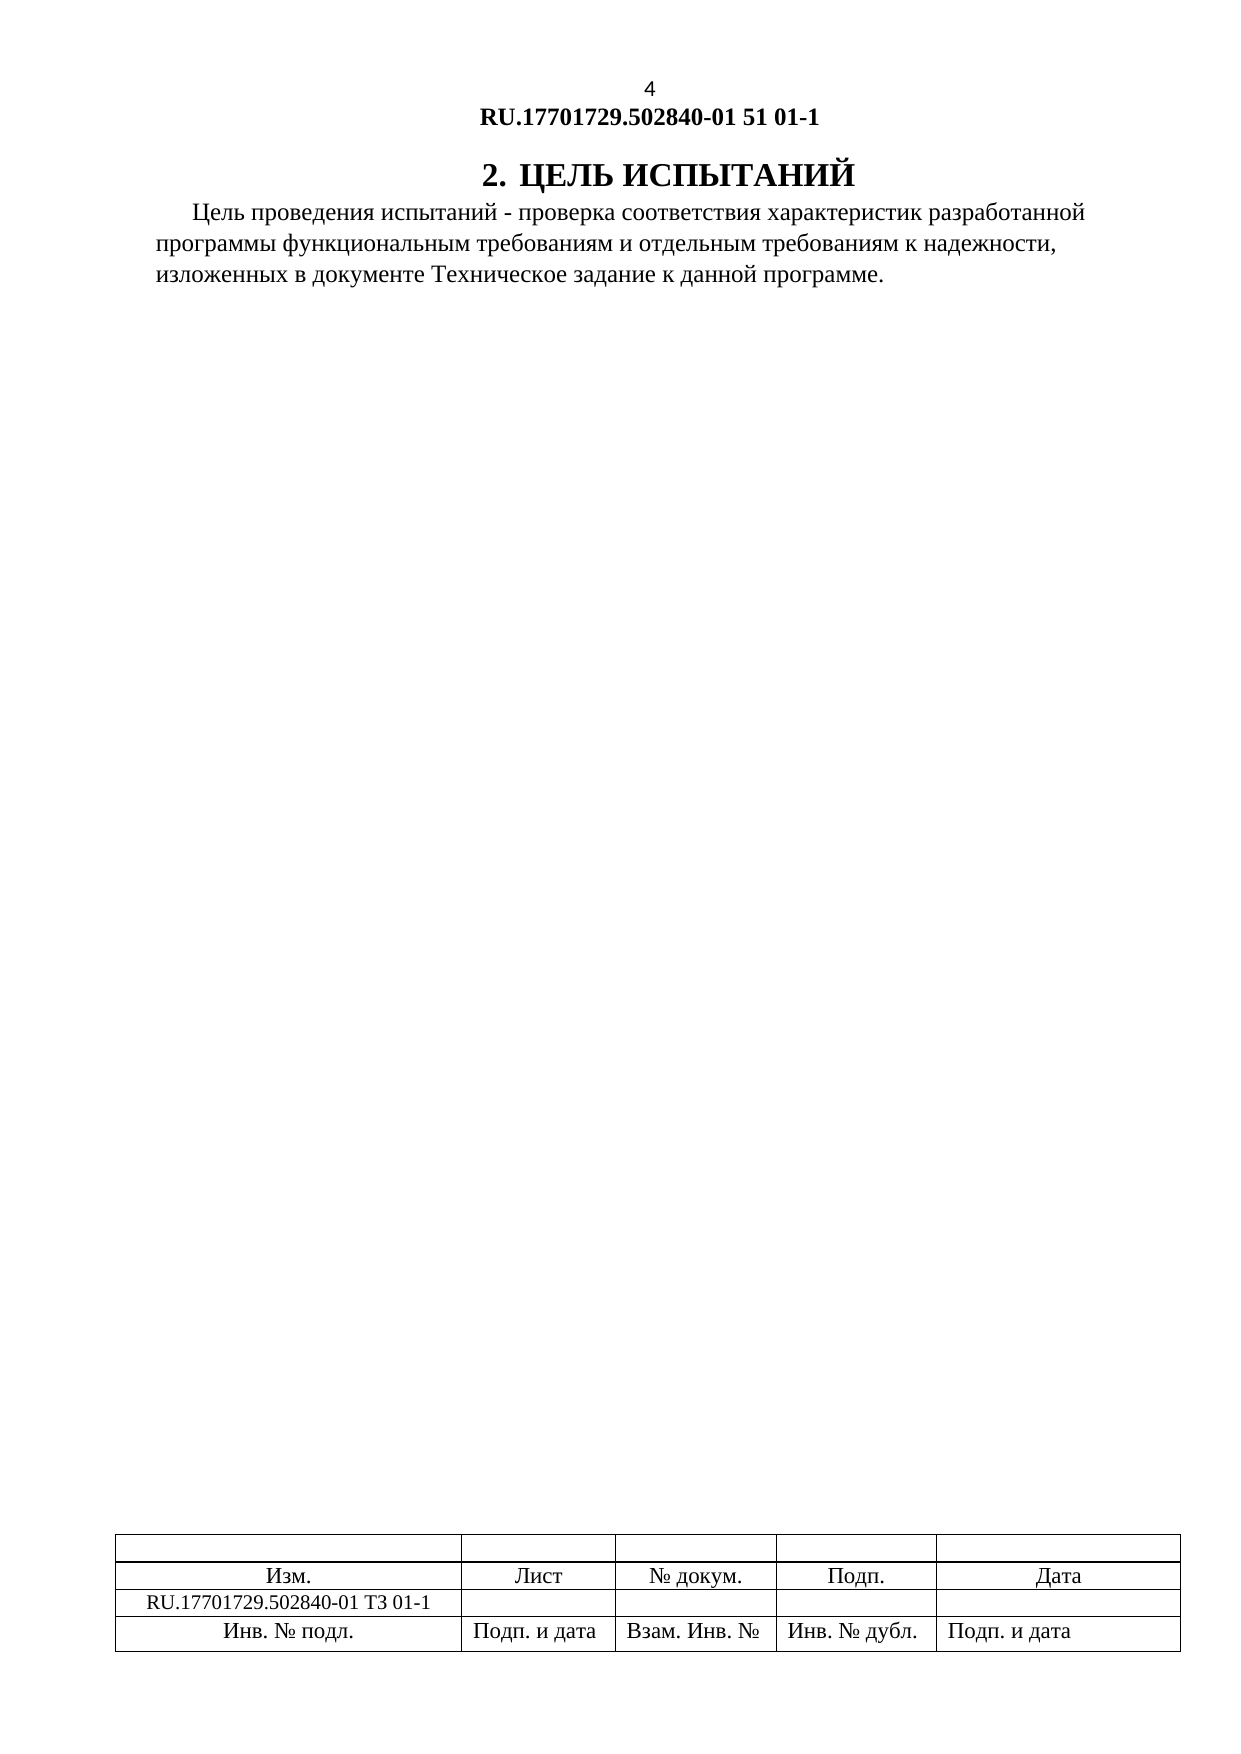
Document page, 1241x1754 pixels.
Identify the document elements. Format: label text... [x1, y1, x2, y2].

text Цель проведения испытаний - проверка соответствия характеристик разработанной программы функциональным требованиям и отдельным требованиям к надежности, изложенных в документе Техническое задание к данной программе. [156, 197, 1181, 288]
subtitle ЦЕЛЬ ИСПЫТАНИЙ [156, 156, 1181, 194]
